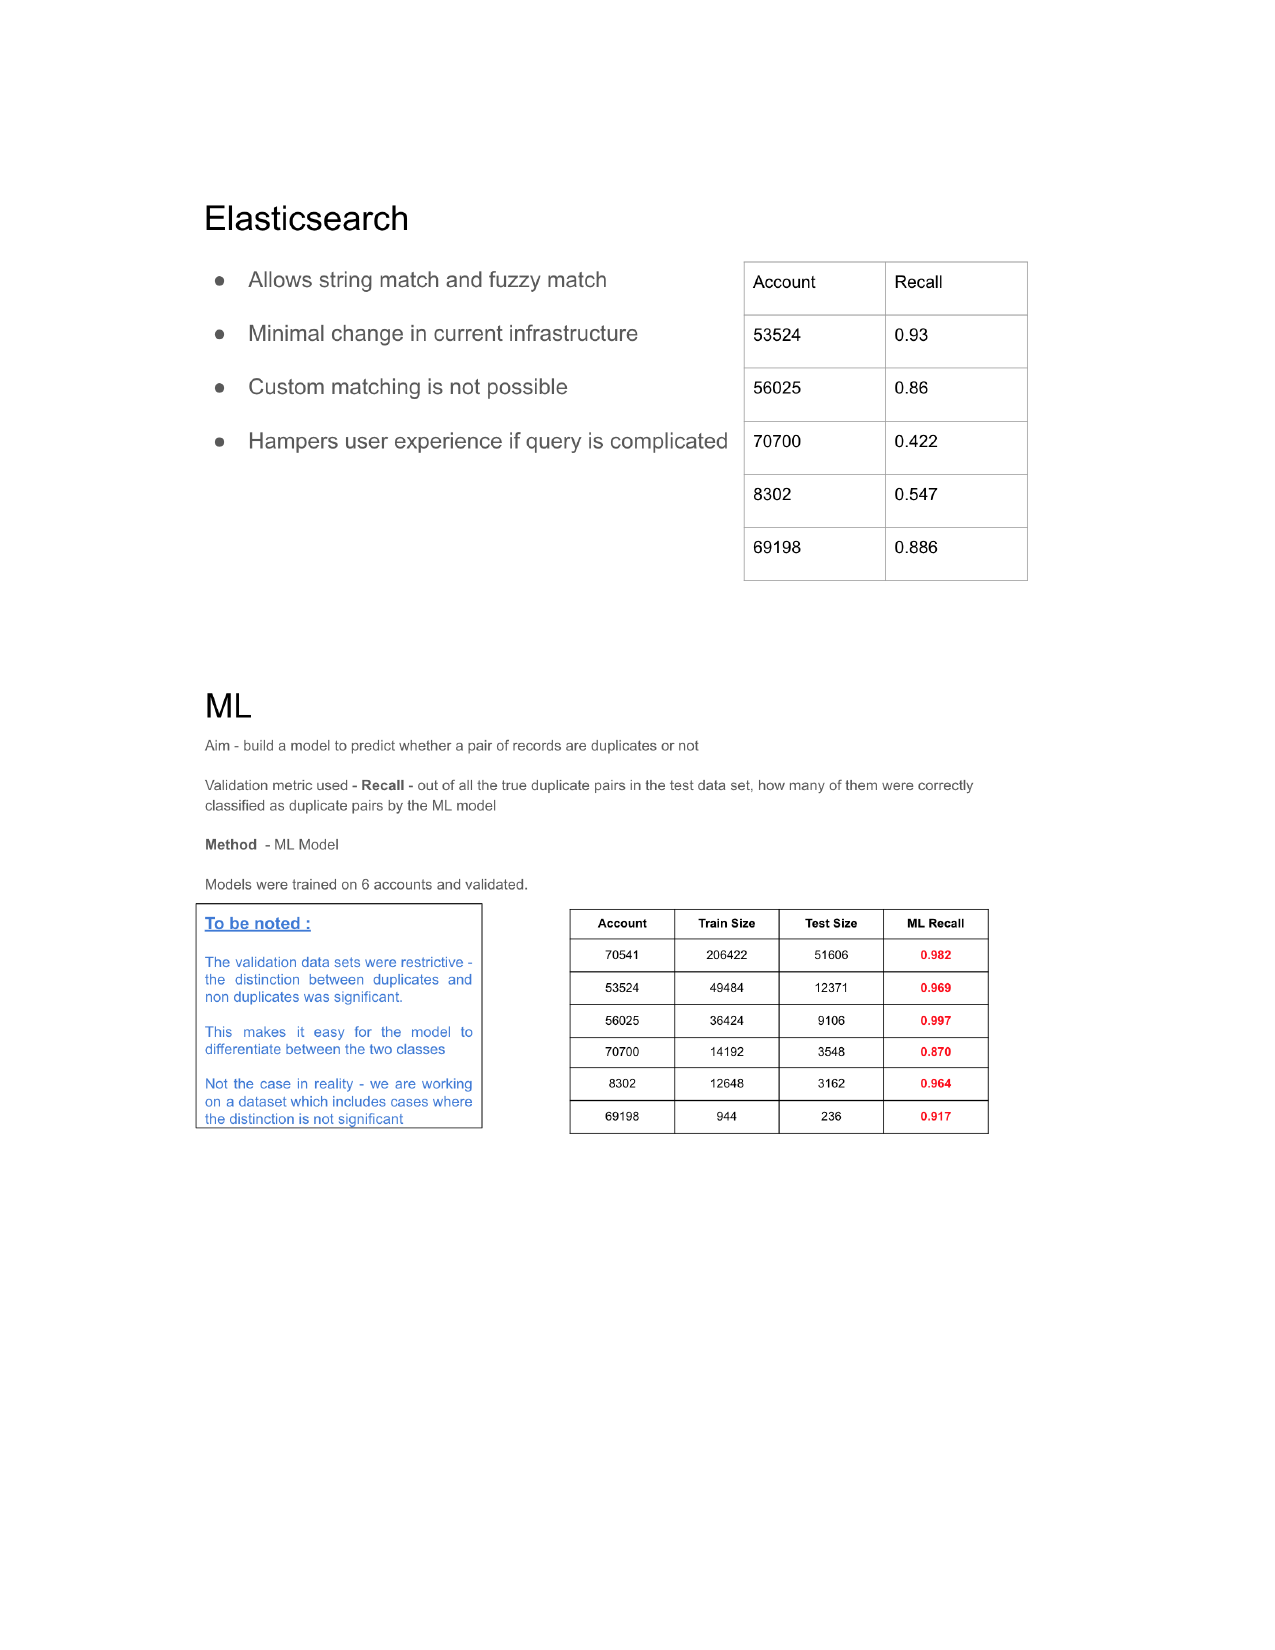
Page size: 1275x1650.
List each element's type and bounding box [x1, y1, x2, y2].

picture [168, 150, 1044, 632]
picture [168, 650, 1044, 1142]
